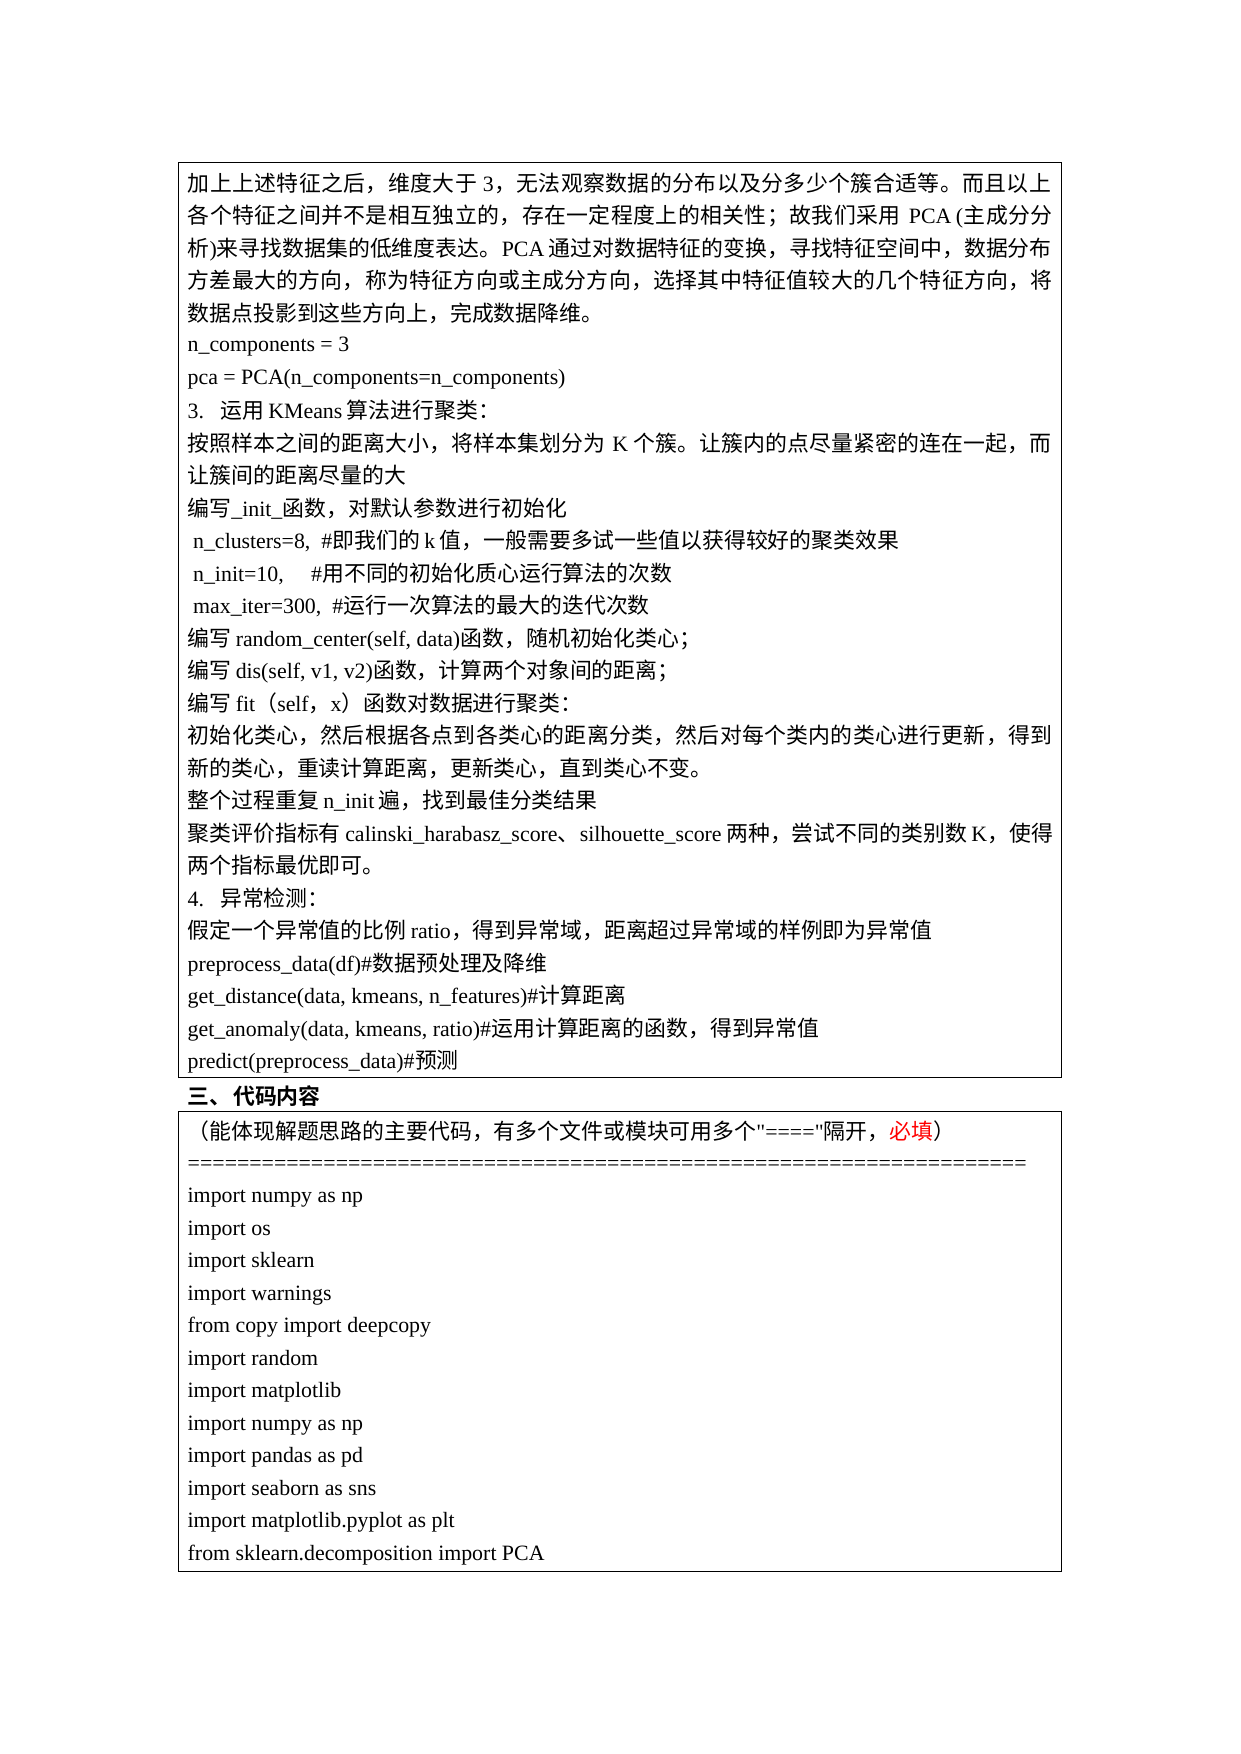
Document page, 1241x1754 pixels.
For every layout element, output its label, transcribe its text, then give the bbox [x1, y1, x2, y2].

list max_iter=300, #运行一次算法的最大的迭代次数 [187, 588, 1053, 620]
list predict(preprocess_data)#预测 [179, 1039, 1061, 1077]
text import random [187, 1341, 1053, 1374]
list get_anomaly(data, kmeans, ratio)#运用计算距离的函数，得到异常值 [187, 1010, 1053, 1039]
text import matplotlib.pyplot as plt [187, 1504, 1053, 1533]
text import seaborn as sns [187, 1471, 1053, 1504]
list 编写fit（self，x）函数对数据进行聚类： [187, 685, 1053, 718]
list 按照样本之间的距离大小，将样本集划分为 K 个簇。让簇内的点尽量紧密的连在一起，而让簇间的距离尽量的大 [187, 425, 1053, 490]
list 编写random_center(self, data)函数，随机初始化类心； [187, 620, 1053, 653]
list n_init=10, #用不同的初始化质心运行算法的次数 [187, 555, 1053, 588]
text import pandas as pd [187, 1439, 1053, 1471]
list 聚类评价指标有calinski_harabasz_score、silhouette_score两种，尝试不同的类别数K，使得两个指标最优即可。 [187, 815, 1053, 880]
list preprocess_data(df)#数据预处理及降维 [187, 945, 1053, 978]
list n_clusters=8, #即我们的k值，一般需要多试一些值以获得较好的聚类效果 [187, 523, 1053, 555]
text import numpy as np [187, 1406, 1053, 1439]
list 编写dis(self, v1, v2)函数，计算两个对象间的距离； [187, 653, 1053, 685]
list pca = PCA(n_components=n_components) [187, 360, 1053, 393]
list get_distance(data, kmeans, n_features)#计算距离 [187, 978, 1053, 1010]
text from sklearn.decomposition import PCA [179, 1533, 1061, 1571]
text from copy import deepcopy [187, 1309, 1053, 1341]
list 加上上述特征之后，维度大于3，无法观察数据的分布以及分多少个簇合适等。而且以上各个特征之间并不是相互独立的，存在一定程度上的相关性；故我们采用 PCA (主成分分析)来寻找数据集的低维度表达。PCA 通过对数据特征的变换，寻找特征空间中，数据分布方差最大的方向，称为特征方向或主成分方向，选择其中特征值较大的几个特征方向，将数据点投影到这些方向上，完成数据降维。 [179, 163, 1061, 328]
list 运用KMeans算法进行聚类： [187, 393, 1053, 425]
text import os [187, 1211, 1053, 1244]
list 异常检测： [187, 880, 1053, 913]
list 编写_init_函数，对默认参数进行初始化 [187, 490, 1053, 523]
list 整个过程重复n_init遍，找到最佳分类结果 [187, 783, 1053, 815]
text import sklearn [187, 1244, 1053, 1276]
list 代码内容 [187, 1078, 1053, 1111]
list 初始化类心，然后根据各点到各类心的距离分类，然后对每个类内的类心进行更新，得到新的类心，重读计算距离，更新类心，直到类心不变。 [187, 718, 1053, 783]
list n_components = 3 [187, 328, 1053, 360]
text ==================================================================== [187, 1146, 1053, 1179]
list 假定一个异常值的比例ratio，得到异常域，距离超过异常域的样例即为异常值 [187, 913, 1053, 945]
text （能体现解题思路的主要代码，有多个文件或模块可用多个"===="隔开，必填） [179, 1112, 1061, 1146]
text import warnings [187, 1276, 1053, 1309]
text import matplotlib [187, 1374, 1053, 1406]
text import numpy as np [187, 1179, 1053, 1211]
